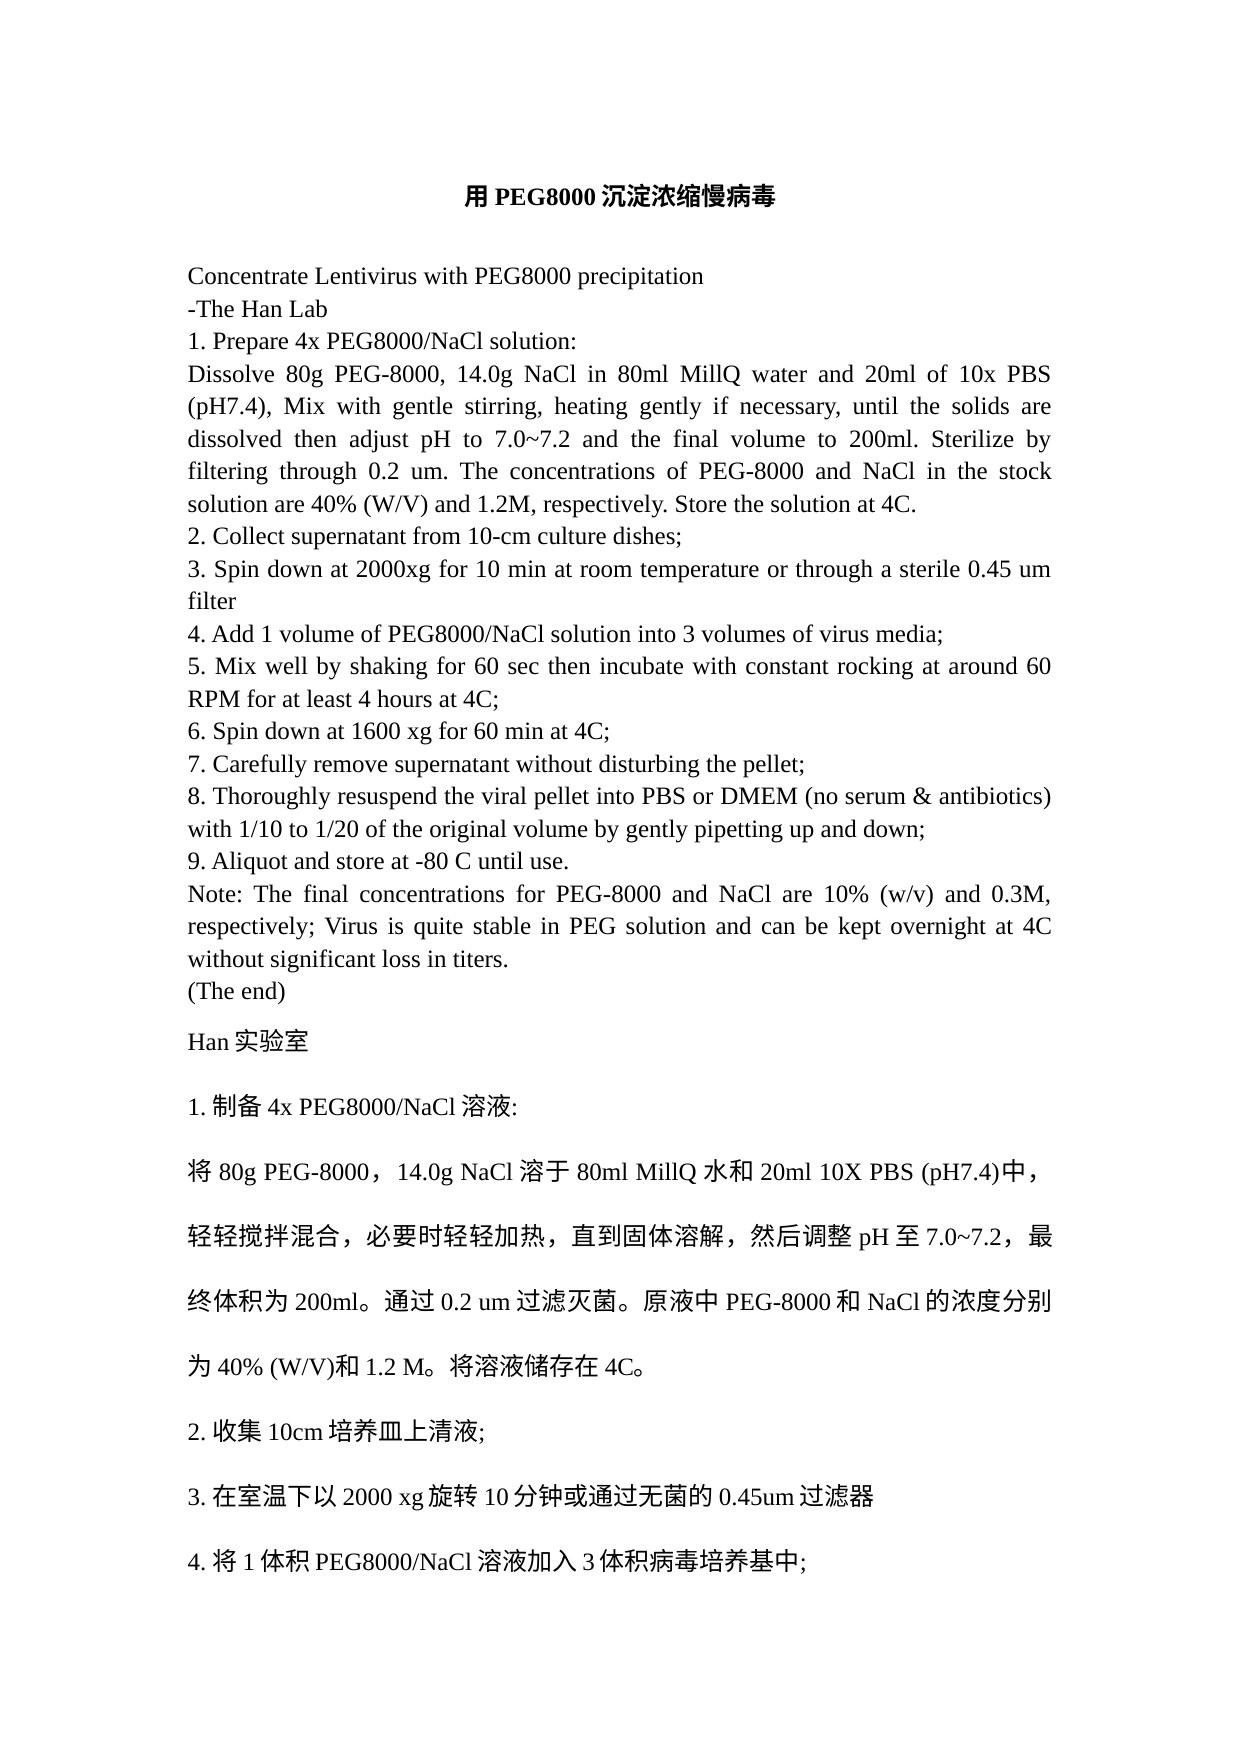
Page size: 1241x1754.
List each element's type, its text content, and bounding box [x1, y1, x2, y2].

text Concentrate Lentivirus with PEG8000 precipitation [187, 259, 1053, 292]
text 用PEG8000沉淀浓缩慢病毒 [187, 162, 1053, 227]
text 7. Carefully remove supernatant without disturbing the pellet; [187, 747, 1053, 779]
text 5. Mix well by shaking for 60 sec then incubate with constant rocking at around 60 RPM for at least 4 hours at 4C; [187, 649, 1053, 714]
text -The Han Lab [187, 292, 1053, 324]
text 8. Thoroughly resuspend the viral pellet into PBS or DMEM (no serum & antibiotics) with 1/10 to 1/20 of the original volume by gently pipetting up and down; [187, 779, 1053, 844]
text 2. 收集10cm培养皿上清液; [187, 1397, 1053, 1462]
text 1. 制备4x PEG8000/NaCl溶液: [187, 1072, 1053, 1137]
text 将80g PEG-8000，14.0g NaCl溶于80ml MillQ水和20ml 10X PBS (pH7.4)中，轻轻搅拌混合，必要时轻轻加热，直到固体溶解，然后调整pH至7.0~7.2，最终体积为200ml。通过0.2 um过滤灭菌。原液中PEG-8000和NaCl的浓度分别为40% (W/V)和1.2 M。将溶液储存在4C。 [187, 1137, 1053, 1397]
text 1. Prepare 4x PEG8000/NaCl solution: [187, 324, 1053, 357]
text 4. Add 1 volume of PEG8000/NaCl solution into 3 volumes of virus media; [187, 617, 1053, 649]
text Note: The final concentrations for PEG-8000 and NaCl are 10% (w/v) and 0.3M, respectively; Virus is quite stable in PEG solution and can be kept overnight at 4C without significant loss in titers. [187, 877, 1053, 974]
text 9. Aliquot and store at -80 C until use. [187, 844, 1053, 877]
text Dissolve 80g PEG-8000, 14.0g NaCl in 80ml MillQ water and 20ml of 10x PBS (pH7.4), Mix with gentle stirring, heating gently if necessary, until the solids are dissolved then adjust pH to 7.0~7.2 and the final volume to 200ml. Sterilize by filtering through 0.2 um. The concentrations of PEG-8000 and NaCl in the stock solution are 40% (W/V) and 1.2M, respectively. Store the solution at 4C. [187, 357, 1053, 519]
text (The end) [187, 974, 1053, 1007]
text 6. Spin down at 1600 xg for 60 min at 4C; [187, 714, 1053, 747]
text 4. 将1体积PEG8000/NaCl溶液加入3体积病毒培养基中; [187, 1527, 1053, 1592]
text 2. Collect supernatant from 10-cm culture dishes; [187, 519, 1053, 552]
text 3. 在室温下以2000 xg旋转10分钟或通过无菌的0.45um过滤器 [187, 1462, 1053, 1527]
text Han实验室 [187, 1007, 1053, 1072]
text 3. Spin down at 2000xg for 10 min at room temperature or through a sterile 0.45 um filter [187, 552, 1053, 617]
